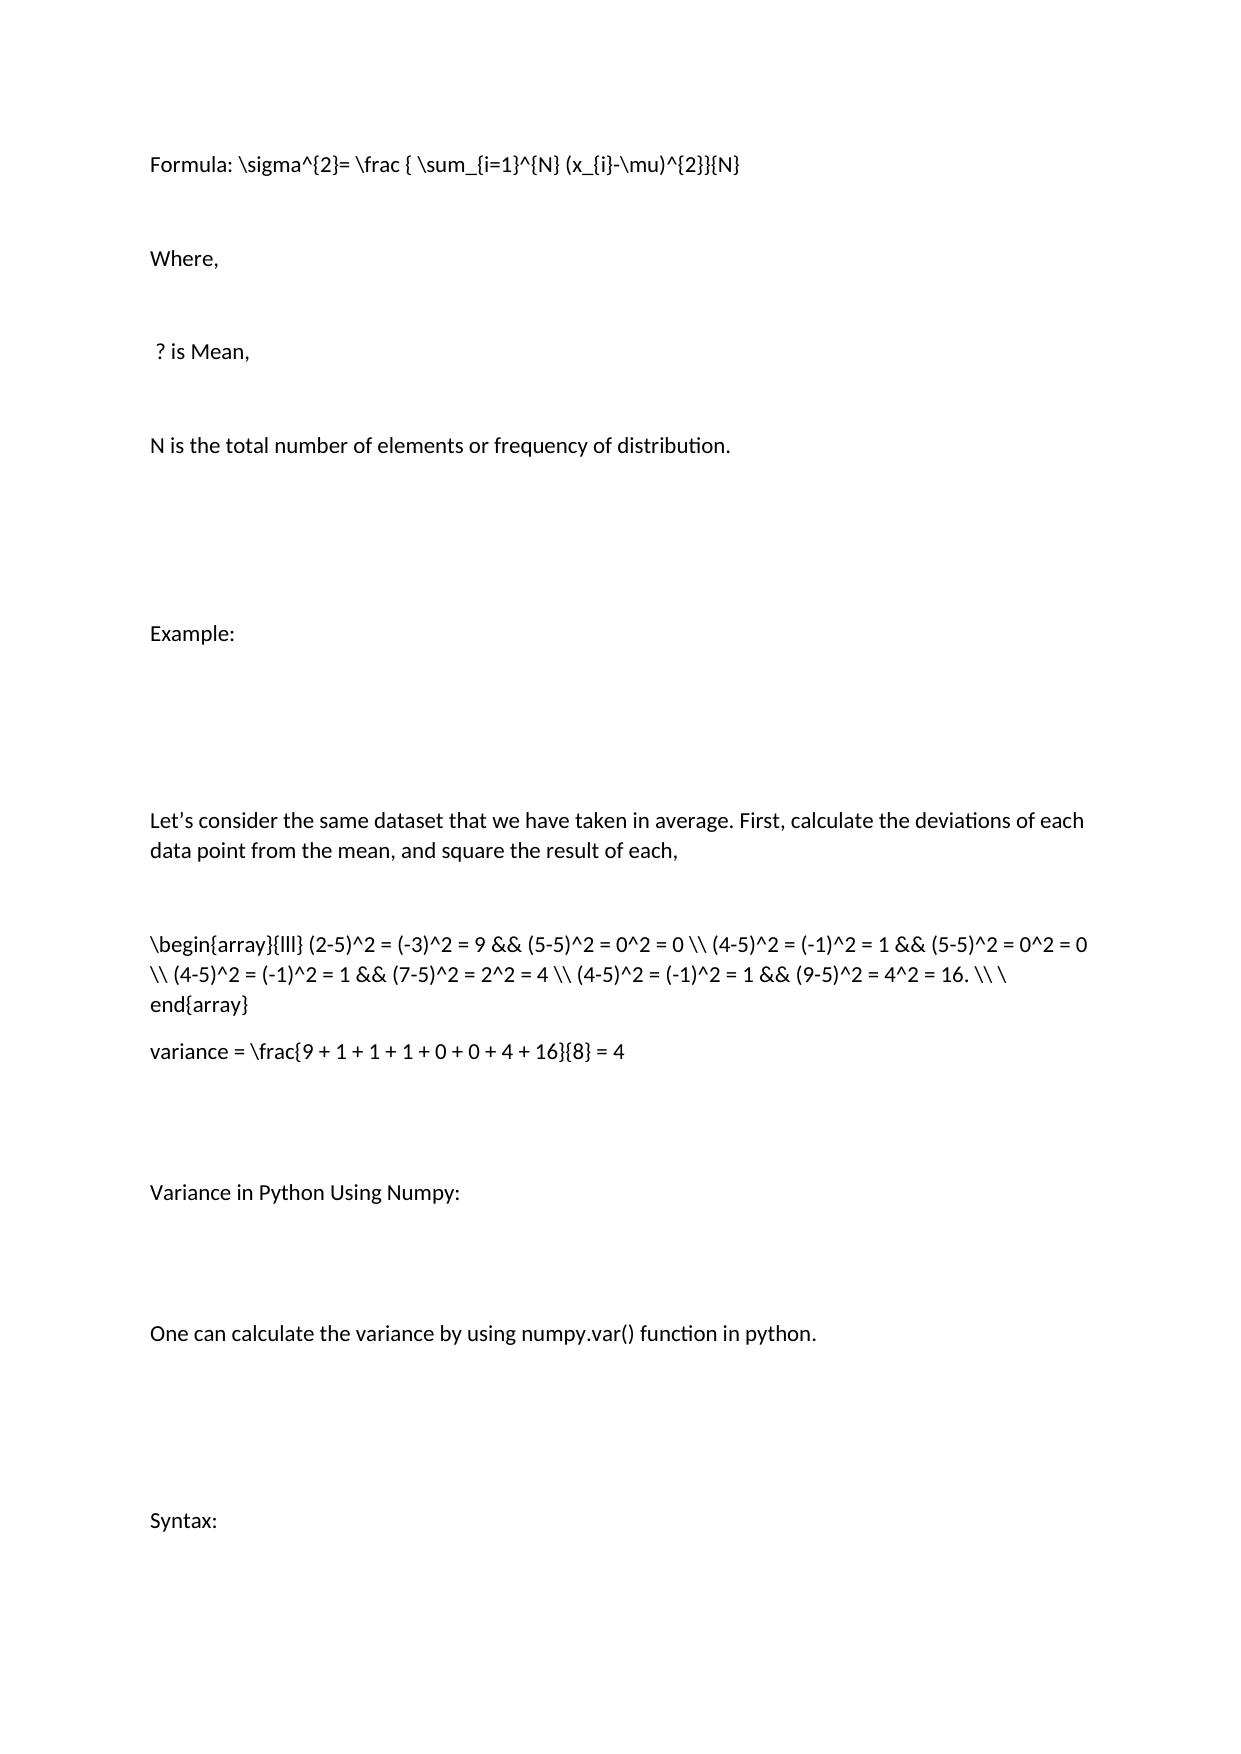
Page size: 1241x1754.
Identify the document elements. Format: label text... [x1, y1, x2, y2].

text \begin{array}{lll} (2-5)^2 = (-3)^2 = 9 && (5-5)^2 = 0^2 = 0 \\ (4-5)^2 = (-1)^2 = 1 && (5-5)^2 = 0^2 = 0 \\ (4-5)^2 = (-1)^2 = 1 && (7-5)^2 = 2^2 = 4 \\ (4-5)^2 = (-1)^2 = 1 && (9-5)^2 = 4^2 = 16. \\ \end{array} [150, 930, 1090, 1019]
text Syntax: [150, 1506, 1090, 1534]
text N is the total number of elements or frequency of distribution. [150, 431, 1090, 459]
text ? is Mean, [150, 337, 1090, 366]
text One can calculate the variance by using numpy.var() function in python. [150, 1319, 1090, 1347]
text Formula: \sigma^{2}= \frac { \sum_{i=1}^{N} (x_{i}-\mu)^{2}}{N} [150, 150, 1090, 178]
text variance = \frac{9 + 1 + 1 + 1 + 0 + 0 + 4 + 16}{8} = 4 [150, 1037, 1090, 1066]
text Example: [150, 619, 1090, 647]
text Variance in Python Using Numpy: [150, 1178, 1090, 1206]
text Where, [150, 244, 1090, 272]
text Let’s consider the same dataset that we have taken in average. First, calculate the deviations of each data point from the mean, and square the result of each, [150, 806, 1090, 864]
